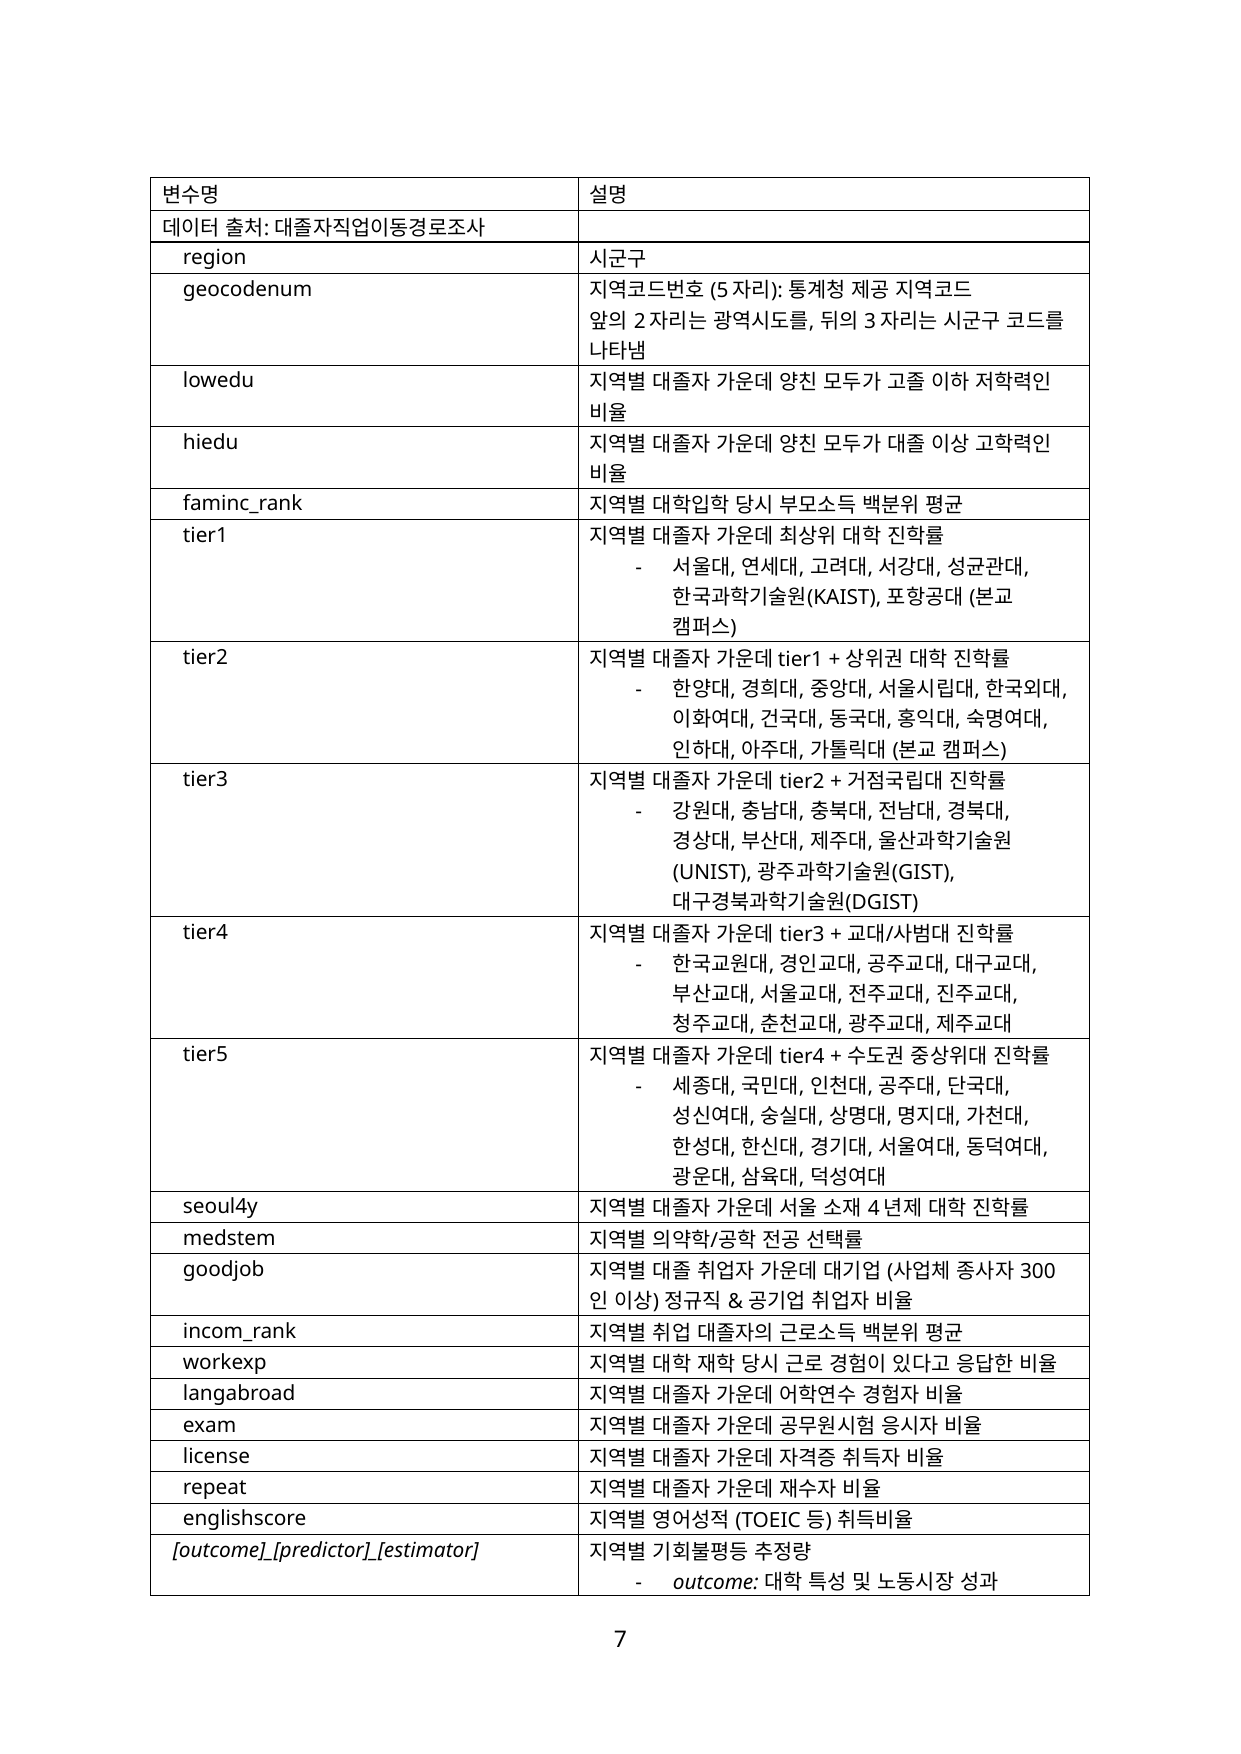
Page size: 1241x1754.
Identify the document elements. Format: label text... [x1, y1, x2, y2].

table_cell 시군구 [579, 243, 1089, 273]
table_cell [151, 1535, 578, 1595]
table_cell 지역별 대학입학 당시 부모소득 백분위 평균 [579, 489, 1089, 519]
table_cell lowedu [151, 366, 578, 426]
table_cell 지역별 대졸 취업자 가운데 대기업 (사업체 종사자 300인 이상) 정규직 & 공기업 취업자 비율 [579, 1254, 1089, 1315]
table_cell license [151, 1441, 578, 1471]
table_cell 지역별 대졸자 가운데 공무원시험 응시자 비율 [579, 1410, 1089, 1440]
table_cell incom_rank [151, 1316, 578, 1346]
table_cell hiedu [151, 427, 578, 487]
table_cell tier5 [151, 1039, 578, 1191]
table_cell 지역별 의약학/공학 전공 선택률 [579, 1223, 1089, 1253]
table_cell 지역별 취업 대졸자의 근로소득 백분위 평균 [579, 1316, 1089, 1346]
table_cell 지역별 대졸자 가운데 양친 모두가 대졸 이상 고학력인 비율 [579, 427, 1089, 487]
table_cell 지역별 대졸자 가운데 tier2 + 거점국립대 진학률 강원대, 충남대, 충북대, 전남대, 경북대, 경상대, 부산대, 제주대, 울산과학기술원(UNIST), 광주과학기술원(GIST), 대구경북과학기술원(DGIST) [579, 764, 1089, 916]
table_cell seoul4y [151, 1192, 578, 1222]
table_cell exam [151, 1410, 578, 1440]
table_cell faminc_rank [151, 489, 578, 519]
table_cell langabroad [151, 1379, 578, 1409]
table_cell tier4 [151, 917, 578, 1038]
table_cell 지역별 대졸자 가운데 최상위 대학 진학률 서울대, 연세대, 고려대, 서강대, 성균관대, 한국과학기술원(KAIST), 포항공대 (본교 캠퍼스) [579, 520, 1089, 641]
table_cell medstem [151, 1223, 578, 1253]
table_cell 지역별 대졸자 가운데 자격증 취득자 비율 [579, 1441, 1089, 1471]
table_cell [579, 211, 1089, 241]
table_header 변수명 [151, 178, 578, 210]
table_cell 데이터 출처: 대졸자직업이동경로조사 [151, 211, 578, 241]
table_cell tier1 [151, 520, 578, 641]
table_cell goodjob [151, 1254, 578, 1315]
table_cell tier3 [151, 764, 578, 916]
table_cell englishscore [151, 1504, 578, 1534]
table_cell workexp [151, 1347, 578, 1377]
table_cell geocodenum [151, 274, 578, 364]
table_cell 지역별 대졸자 가운데 재수자 비율 [579, 1472, 1089, 1502]
table_cell 지역별 대졸자 가운데 tier3 + 교대/사범대 진학률 한국교원대, 경인교대, 공주교대, 대구교대, 부산교대, 서울교대, 전주교대, 진주교대, 청주교대, 춘천교대, 광주교대, 제주교대 [579, 917, 1089, 1038]
table_cell 지역별 대졸자 가운데 tier4 + 수도권 중상위대 진학률 세종대, 국민대, 인천대, 공주대, 단국대, 성신여대, 숭실대, 상명대, 명지대, 가천대, 한성대, 한신대, 경기대, 서울여대, 동덕여대, 광운대, 삼육대, 덕성여대 [579, 1039, 1089, 1191]
table_cell repeat [151, 1472, 578, 1502]
table_cell tier2 [151, 642, 578, 763]
table_cell region [151, 243, 578, 273]
table_cell 지역별 영어성적 (TOEIC 등) 취득비율 [579, 1504, 1089, 1534]
table_cell 지역별 대학 재학 당시 근로 경험이 있다고 응답한 비율 [579, 1347, 1089, 1377]
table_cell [579, 1535, 1089, 1595]
table_cell 지역별 대졸자 가운데 서울 소재 4년제 대학 진학률 [579, 1192, 1089, 1222]
table_cell 지역별 대졸자 가운데tier1 + 상위권 대학 진학률 한양대, 경희대, 중앙대, 서울시립대, 한국외대, 이화여대, 건국대, 동국대, 홍익대, 숙명여대, 인하대, 아주대, 가톨릭대 (본교 캠퍼스) [579, 642, 1089, 763]
table_cell 지역코드번호 (5자리): 통계청 제공 지역코드 앞의 2자리는 광역시도를, 뒤의 3자리는 시군구 코드를 나타냄 [579, 274, 1089, 364]
table_cell 지역별 대졸자 가운데 어학연수 경험자 비율 [579, 1379, 1089, 1409]
table_cell 지역별 대졸자 가운데 양친 모두가 고졸 이하 저학력인 비율 [579, 366, 1089, 426]
table_header 설명 [579, 178, 1089, 210]
